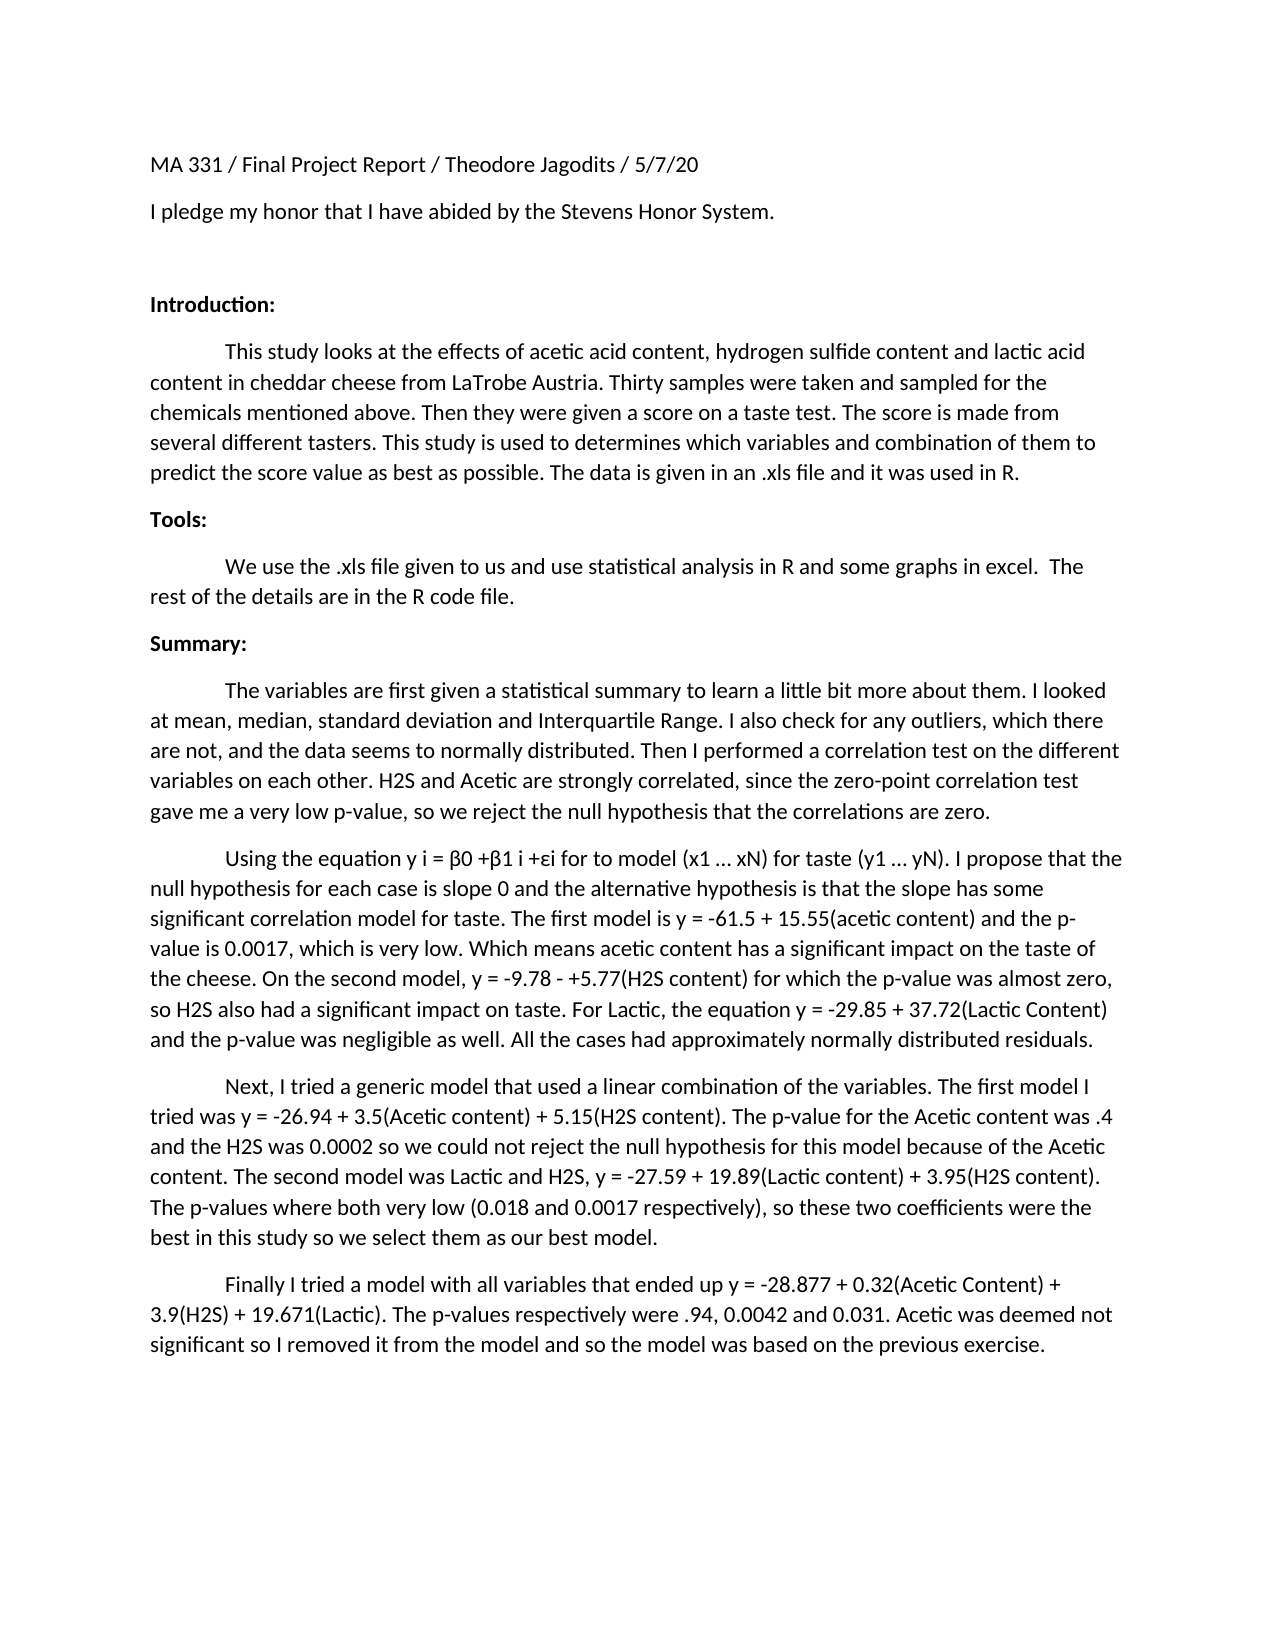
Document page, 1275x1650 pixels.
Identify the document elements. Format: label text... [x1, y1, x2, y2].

text I pledge my honor that I have abided by the Stevens Honor System. [150, 197, 1125, 225]
text Summary: [150, 629, 1125, 657]
text MA 331 / Final Project Report / Theodore Jagodits / 5/7/20 [150, 150, 1125, 178]
text The variables are first given a statistical summary to learn a little bit more about them. I looked at mean, median, standard deviation and Interquartile Range. I also check for any outliers, which there are not, and the data seems to normally distributed. Then I performed a correlation test on the different variables on each other. H2S and Acetic are strongly correlated, since the zero-point correlation test gave me a very low p-value, so we reject the null hypothesis that the correlations are zero. [150, 676, 1125, 825]
text Next, I tried a generic model that used a linear combination of the variables. The first model I tried was y = -26.94 + 3.5(Acetic content) + 5.15(H2S content). The p-value for the Acetic content was .4 and the H2S was 0.0002 so we could not reject the null hypothesis for this model because of the Acetic content. The second model was Lactic and H2S, y = -27.59 + 19.89(Lactic content) + 3.95(H2S content). The p-values where both very low (0.018 and 0.0017 respectively), so these two coefficients were the best in this study so we select them as our best model. [150, 1072, 1125, 1251]
text Finally I tried a model with all variables that ended up y = -28.877 + 0.32(Acetic Content) + 3.9(H2S) + 19.671(Lactic). The p-values respectively were .94, 0.0042 and 0.031. Acetic was deemed not significant so I removed it from the model and so the model was based on the previous exercise. [150, 1270, 1125, 1358]
text We use the .xls file given to us and use statistical analysis in R and some graphs in excel. The rest of the details are in the R code file. [150, 552, 1125, 610]
text Using the equation y i = β0 +β1 i +εi for to model (x1 … xN) for taste (y1 … yN). I propose that the null hypothesis for each case is slope 0 and the alternative hypothesis is that the slope has some significant correlation model for taste. The first model is y = -61.5 + 15.55(acetic content) and the p-value is 0.0017, which is very low. Which means acetic content has a significant impact on the taste of the cheese. On the second model, y = -9.78 - +5.77(H2S content) for which the p-value was almost zero, so H2S also had a significant impact on taste. For Lactic, the equation y = -29.85 + 37.72(Lactic Content) and the p-value was negligible as well. All the cases had approximately normally distributed residuals. [150, 844, 1125, 1053]
text Introduction: [150, 291, 1125, 319]
text Tools: [150, 505, 1125, 533]
text This study looks at the effects of acetic acid content, hydrogen sulfide content and lactic acid content in cheddar cheese from LaTrobe Austria. Thirty samples were taken and sampled for the chemicals mentioned above. Then they were given a score on a taste test. The score is made from several different tasters. This study is used to determines which variables and combination of them to predict the score value as best as possible. The data is given in an .xls file and it was used in R. [150, 337, 1125, 486]
